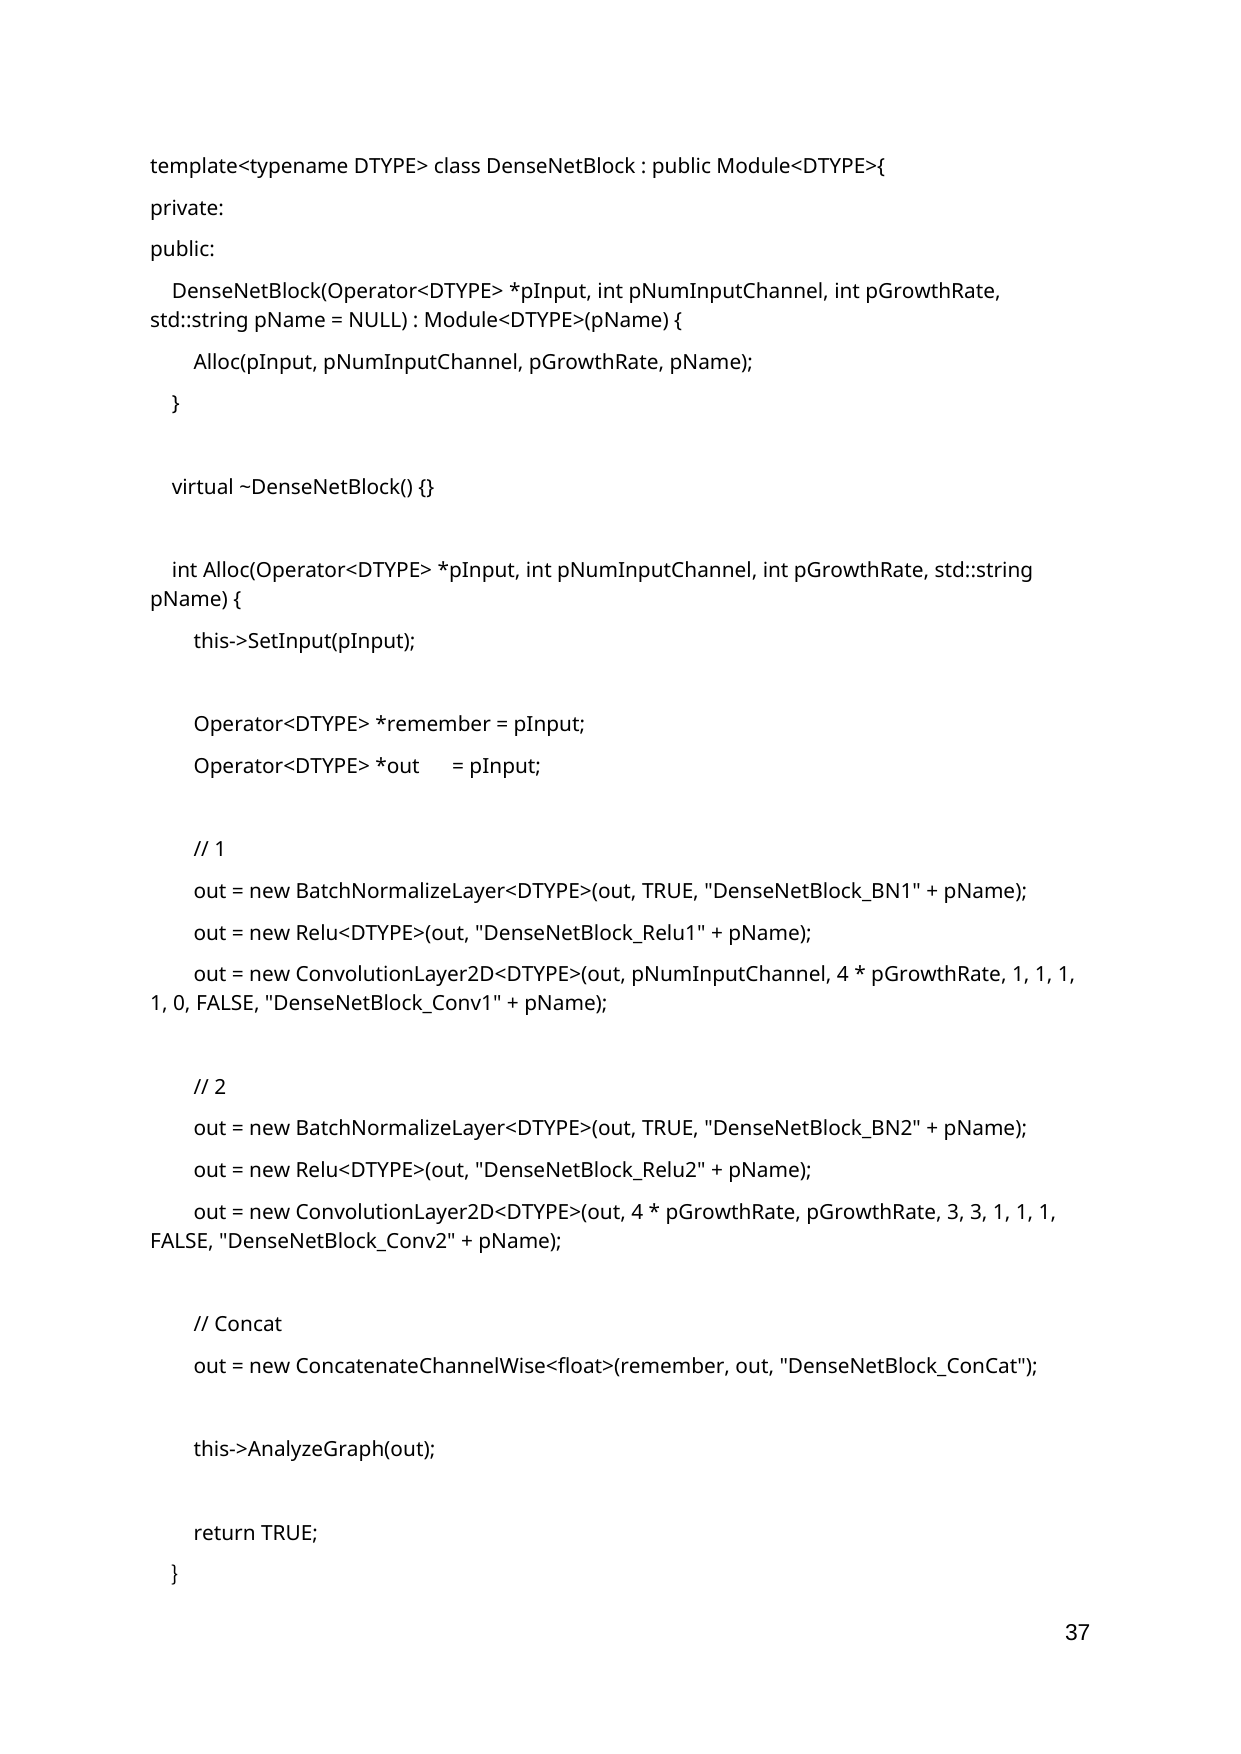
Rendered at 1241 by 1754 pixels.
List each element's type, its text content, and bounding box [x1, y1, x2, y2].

text Operator<DTYPE> *remember = pInput; [150, 708, 1090, 737]
text this->AnalyzeGraph(out); [150, 1433, 1090, 1462]
text // 2 [150, 1071, 1090, 1100]
text Alloc(pInput, pNumInputChannel, pGrowthRate, pName); [150, 346, 1090, 375]
text Operator<DTYPE> *out = pInput; [150, 750, 1090, 779]
text template<typename DTYPE> class DenseNetBlock : public Module<DTYPE>{ [150, 150, 1090, 179]
text private: [150, 192, 1090, 221]
text this->SetInput(pInput); [150, 625, 1090, 654]
text DenseNetBlock(Operator<DTYPE> *pInput, int pNumInputChannel, int pGrowthRate, std::string pName = NULL) : Module<DTYPE>(pName) { [150, 275, 1090, 333]
text out = new Relu<DTYPE>(out, "DenseNetBlock_Relu2" + pName); [150, 1154, 1090, 1183]
text int Alloc(Operator<DTYPE> *pInput, int pNumInputChannel, int pGrowthRate, std::string pName) { [150, 554, 1090, 612]
text // Concat [150, 1308, 1090, 1337]
text out = new BatchNormalizeLayer<DTYPE>(out, TRUE, "DenseNetBlock_BN2" + pName); [150, 1112, 1090, 1142]
text virtual ~DenseNetBlock() {} [150, 471, 1090, 500]
text out = new BatchNormalizeLayer<DTYPE>(out, TRUE, "DenseNetBlock_BN1" + pName); [150, 875, 1090, 904]
text return TRUE; [150, 1517, 1090, 1546]
text // 1 [150, 833, 1090, 862]
text out = new ConvolutionLayer2D<DTYPE>(out, 4 * pGrowthRate, pGrowthRate, 3, 3, 1, 1, 1, FALSE, "DenseNetBlock_Conv2" + pName); [150, 1196, 1090, 1254]
text out = new Relu<DTYPE>(out, "DenseNetBlock_Relu1" + pName); [150, 917, 1090, 946]
text } [150, 1558, 1090, 1587]
text out = new ConvolutionLayer2D<DTYPE>(out, pNumInputChannel, 4 * pGrowthRate, 1, 1, 1, 1, 0, FALSE, "DenseNetBlock_Conv1" + pName); [150, 958, 1090, 1017]
text public: [150, 233, 1090, 262]
text out = new ConcatenateChannelWise<float>(remember, out, "DenseNetBlock_ConCat"); [150, 1350, 1090, 1379]
text } [150, 387, 1090, 417]
